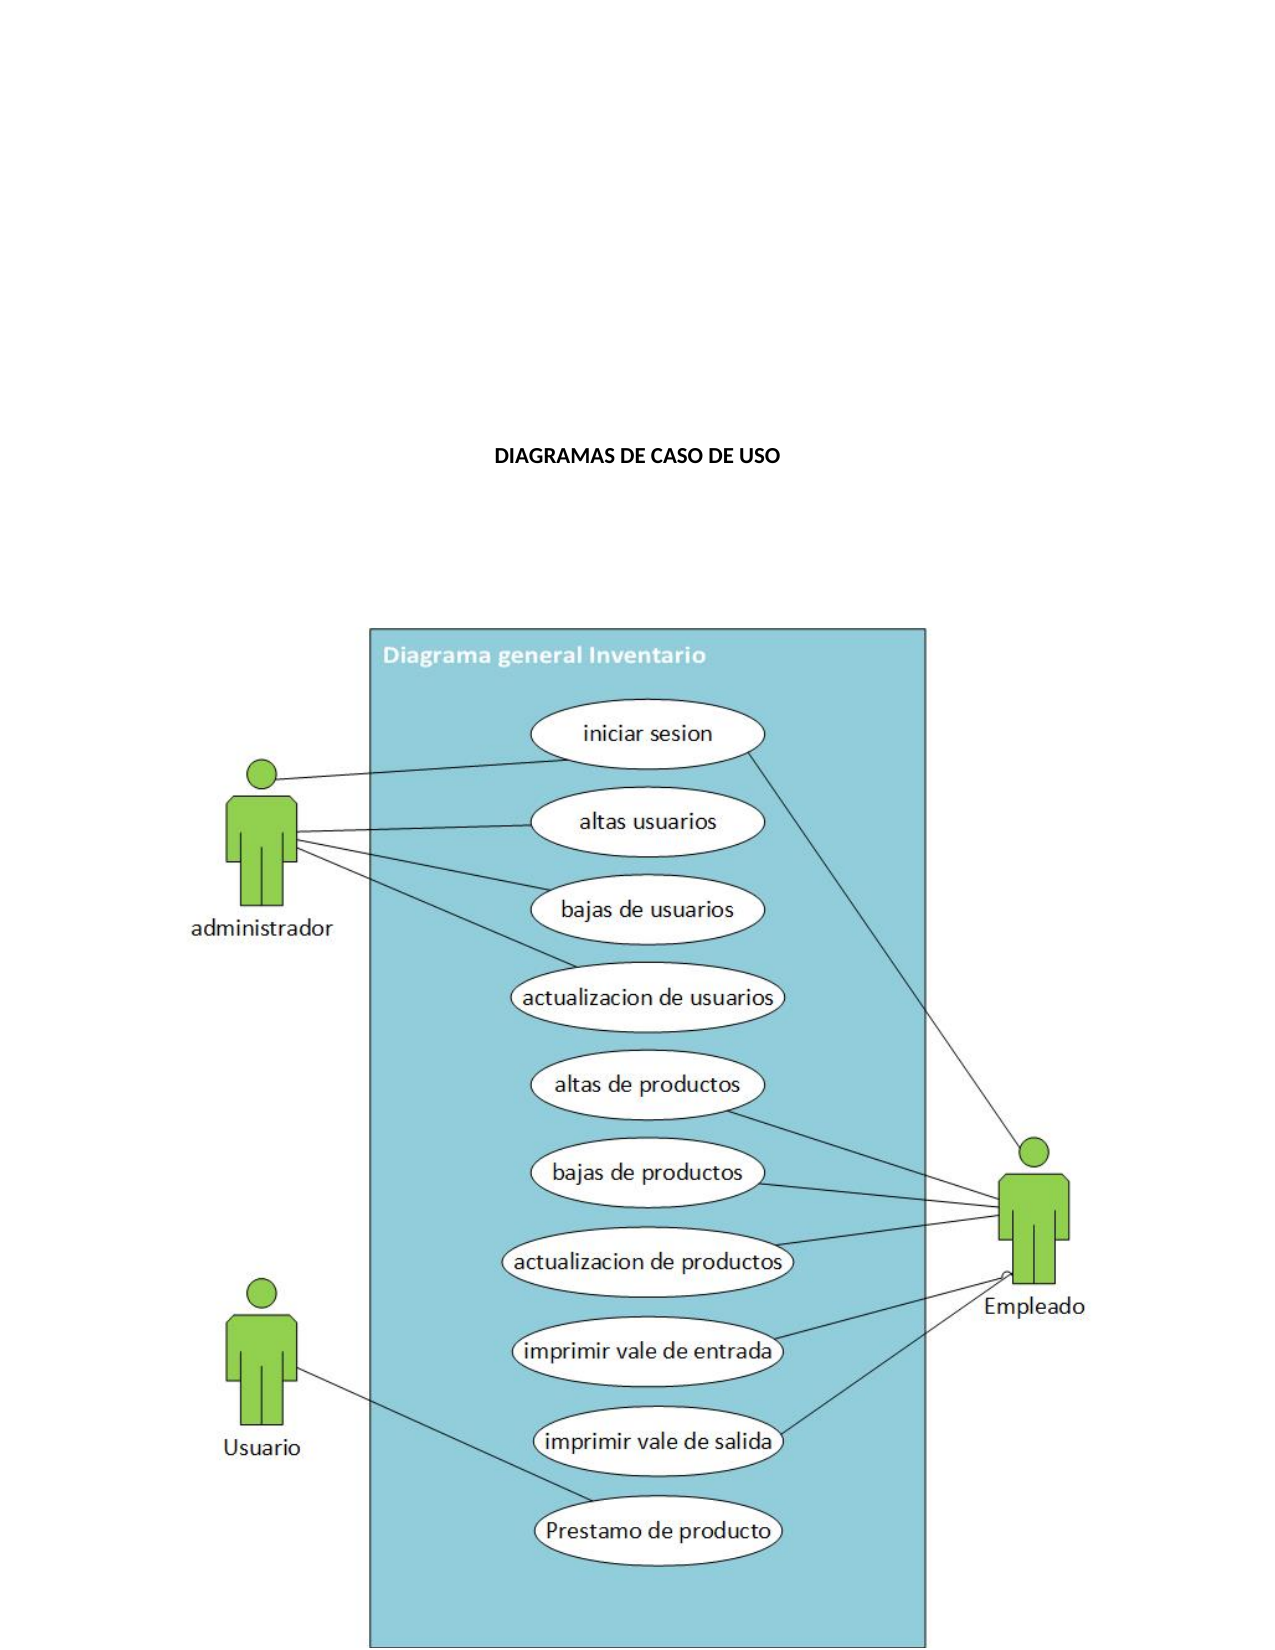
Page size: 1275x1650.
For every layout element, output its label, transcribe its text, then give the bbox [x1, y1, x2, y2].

picture [177, 627, 1092, 1647]
text DIAGRAMAS DE CASO DE USO [177, 441, 1098, 469]
